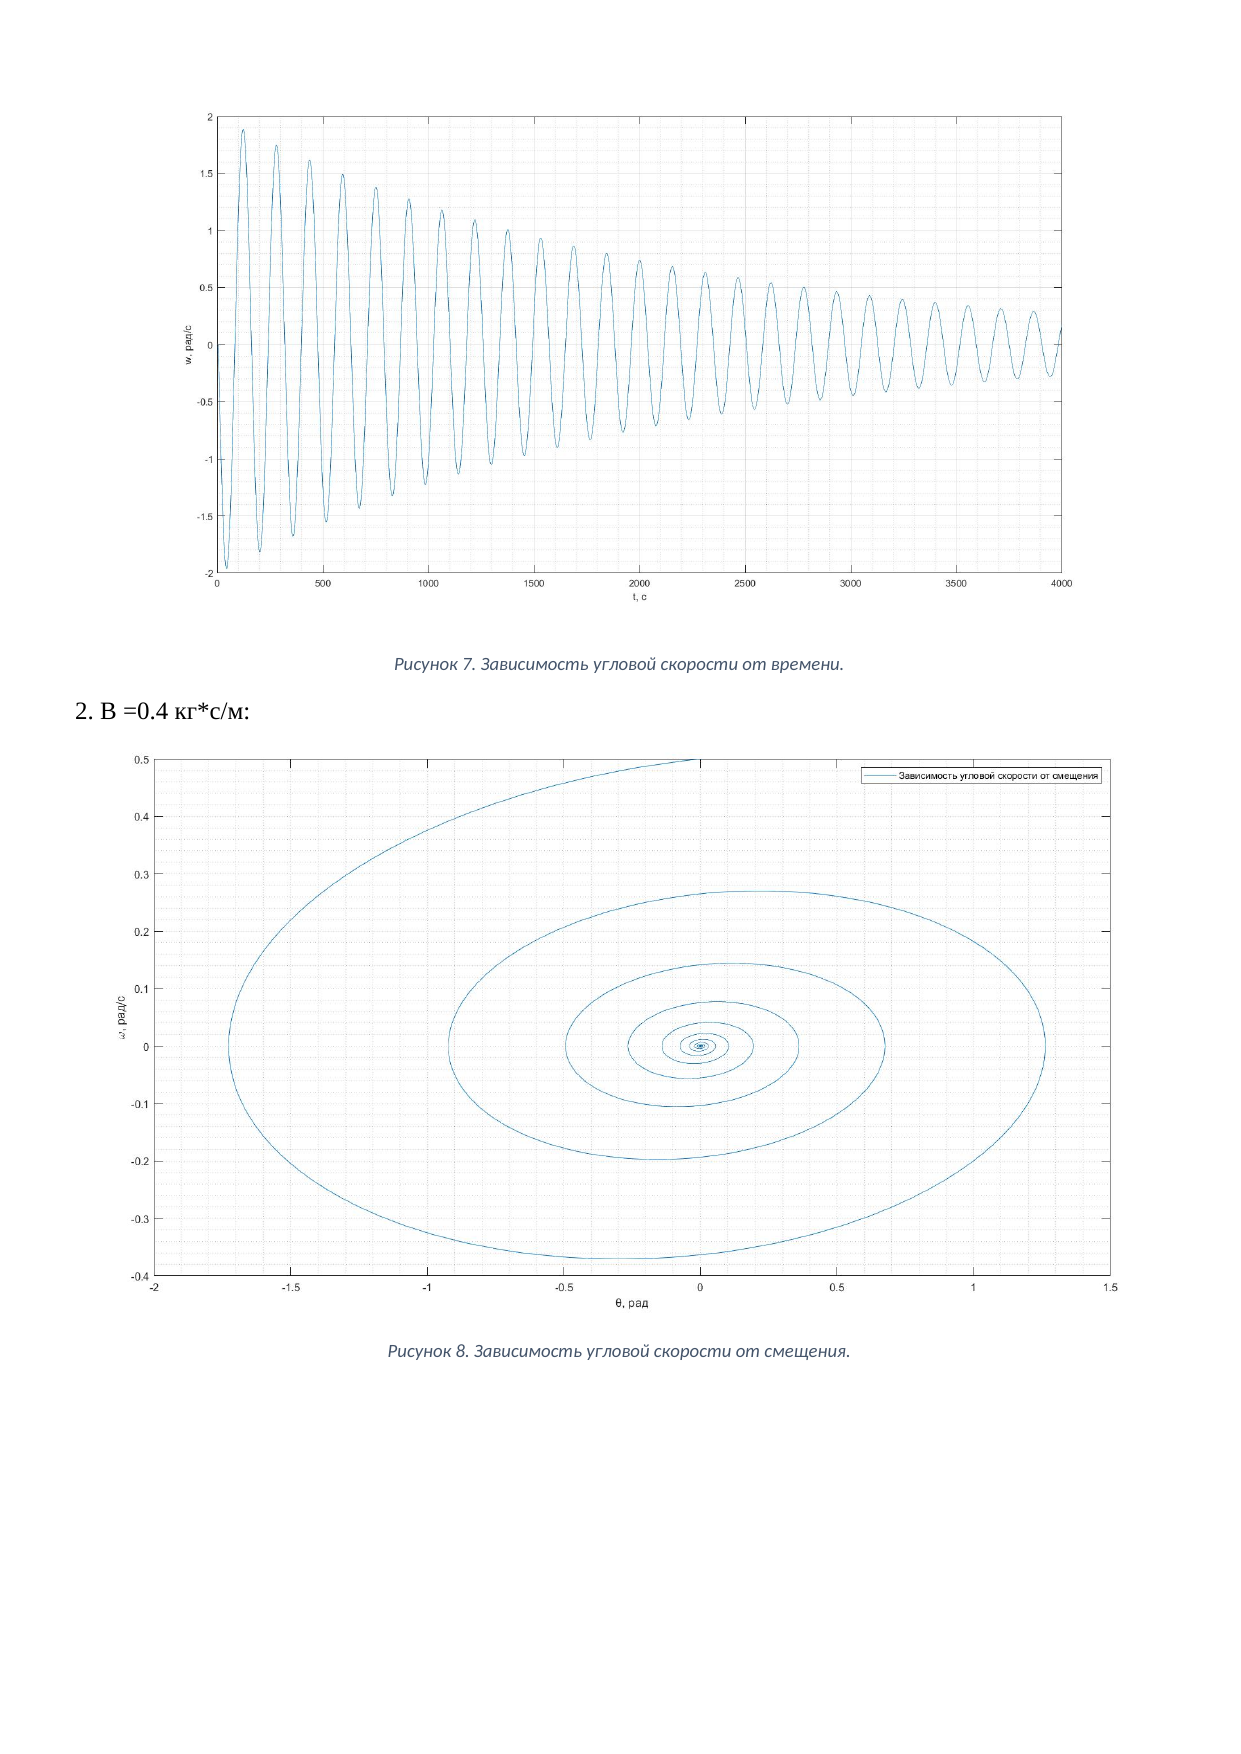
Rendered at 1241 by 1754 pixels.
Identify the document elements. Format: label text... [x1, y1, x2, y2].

picture [75, 75, 1165, 634]
text 2. B =0.4 кг*с/м: [75, 696, 1165, 725]
picture [103, 744, 1137, 1321]
